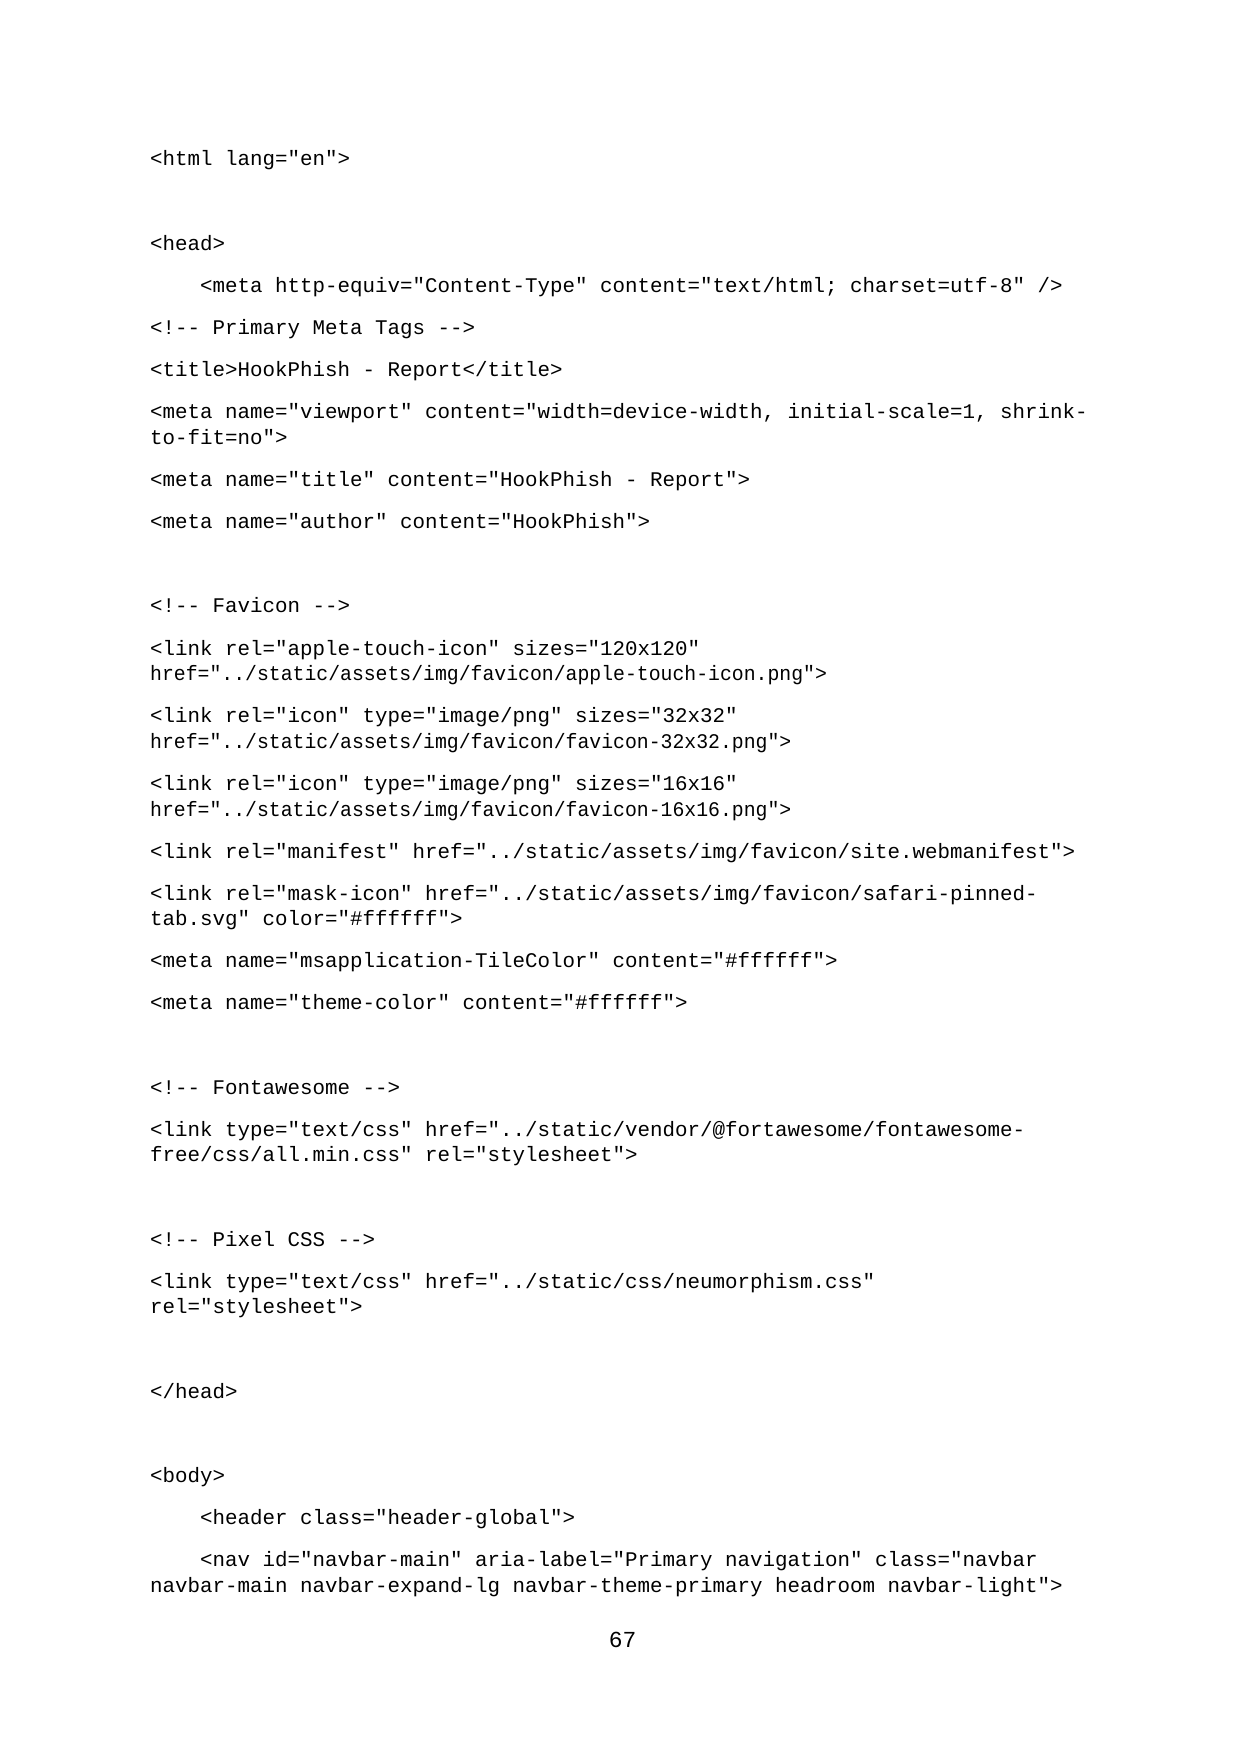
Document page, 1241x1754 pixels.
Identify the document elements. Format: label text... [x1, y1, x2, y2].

text <link type="text/css" href="../static/vendor/@fortawesome/fontawesome- free/css/all.min.css" rel="stylesheet"> [150, 1119, 1027, 1168]
text <meta name="theme-color" content="#ffffff"> [150, 992, 1240, 1016]
text <link rel="manifest" href="../static/assets/img/favicon/site.webmanifest"> [150, 841, 1240, 864]
text <meta name="msapplication-TileColor" content="#ffffff"> [150, 950, 1240, 974]
text <html lang="en"> [150, 148, 1240, 172]
text <meta name="title" content="HookPhish - Report"> [150, 469, 1240, 493]
text <link rel="apple-touch-icon" sizes="120x120" href="../static/assets/img/favicon/apple-touch-icon.png"> [150, 638, 863, 687]
text <!-- Primary Meta Tags --> [150, 317, 1240, 341]
text <!-- Pixel CSS --> [150, 1229, 1240, 1252]
text </head> [150, 1381, 1240, 1404]
text <header class="header-global"> [200, 1507, 1240, 1531]
text <meta name="author" content="HookPhish"> [150, 511, 1240, 535]
text <link rel="icon" type="image/png" sizes="16x16" href="../static/assets/img/favicon/favicon-16x16.png"> [150, 773, 825, 822]
text <!-- Favicon --> [150, 596, 1240, 619]
text <link rel="mask-icon" href="../static/assets/img/favicon/safari-pinned- tab.svg" color="#ffffff"> [150, 883, 1039, 932]
text <title>HookPhish - Report</title> [150, 359, 1240, 383]
text <nav id="navbar-main" aria-label="Primary navigation" class="navbar navbar-main navbar-expand-lg navbar-theme-primary headroom navbar-light"> [150, 1549, 1063, 1598]
text <body> [150, 1465, 1240, 1489]
text <head> [150, 233, 1240, 256]
text <meta http-equiv="Content-Type" content="text/html; charset=utf-8" /> [200, 275, 1240, 298]
text <!-- Fontawesome --> [150, 1077, 1240, 1100]
text <meta name="viewport" content="width=device-width, initial-scale=1, shrink- to-fit=no"> [150, 401, 1088, 450]
text <link type="text/css" href="../static/css/neumorphism.css" rel="stylesheet"> [150, 1271, 877, 1320]
text <link rel="icon" type="image/png" sizes="32x32" href="../static/assets/img/favicon/favicon-32x32.png"> [150, 705, 825, 754]
